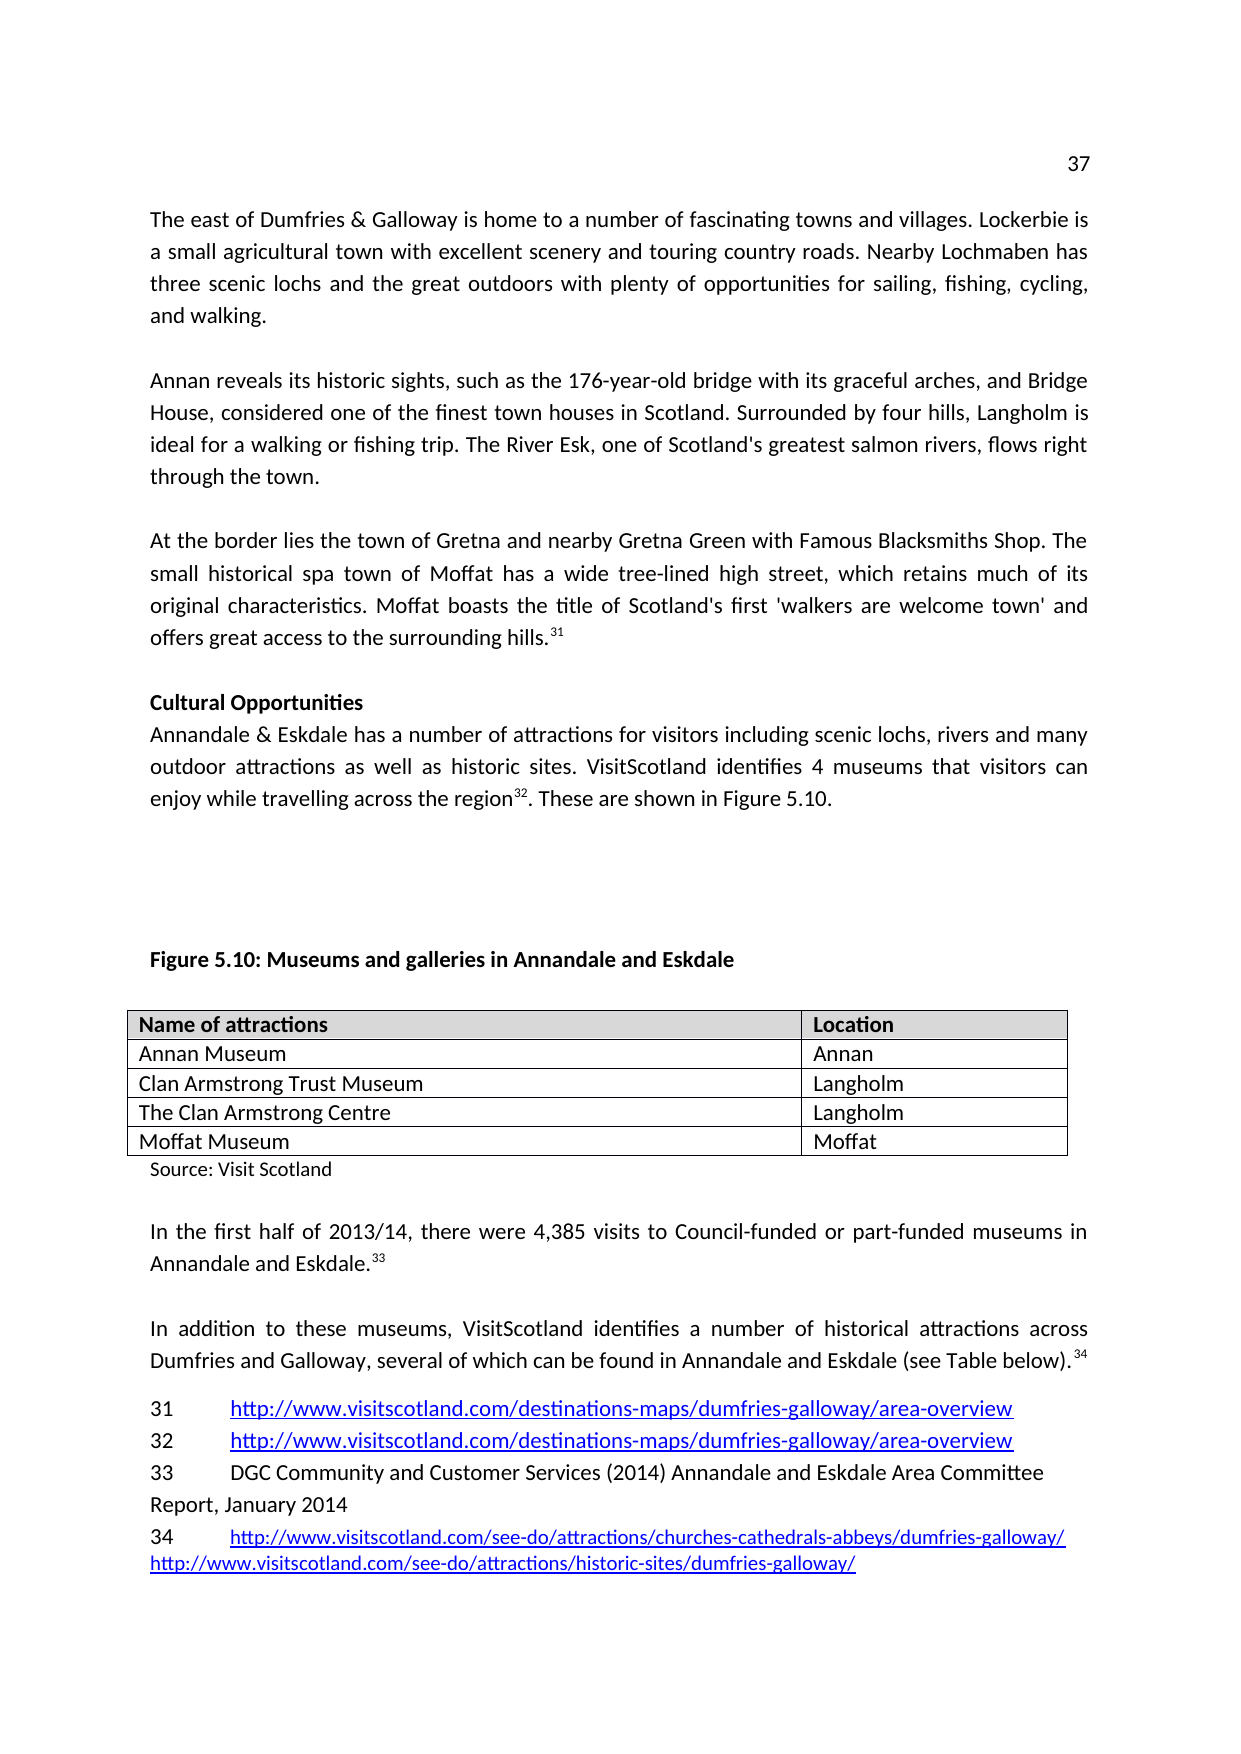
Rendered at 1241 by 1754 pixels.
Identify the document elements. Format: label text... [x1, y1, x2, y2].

table_header Location [802, 1011, 1067, 1038]
text Cultural Opportunities [150, 688, 1090, 716]
table_header Name of attractions [128, 1011, 801, 1038]
text In addition to these museums, VisitScotland identifies a number of historical attractions across Dumfries and Galloway, several of which can be found in Annandale and Eskdale (see Table below). [150, 1314, 1090, 1374]
table_cell The Clan Armstrong Centre [128, 1098, 801, 1126]
text At the border lies the town of Gretna and nearby Gretna Green with Famous Blacksmiths Shop. The small historical spa town of Moffat has a wide tree-lined high street, which retains much of its original characteristics. Moffat boasts the title of Scotland's first 'walkers are welcome town' and offers great access to the surrounding hills. [150, 527, 1090, 651]
text Annandale & Eskdale has a number of attractions for visitors including scenic lochs, rivers and many outdoor attractions as well as historic sites. VisitScotland identifies 4 museums that visitors can enjoy while travelling across the region. These are shown in Figure 5.10. [150, 720, 1090, 812]
table_cell Moffat [802, 1127, 1067, 1155]
table_cell Clan Armstrong Trust Museum [128, 1069, 801, 1097]
table_cell Annan [802, 1040, 1067, 1068]
text In the first half of 2013/14, there were 4,385 visits to Council-funded or part-funded museums in Annandale and Eskdale. [150, 1217, 1090, 1277]
text Annan reveals its historic sights, such as the 176-year-old bridge with its graceful arches, and Bridge House, considered one of the finest town houses in Scotland. Surrounded by four hills, Langholm is ideal for a walking or fishing trip. The River Esk, one of Scotland's greatest salmon rivers, flows right through the town. [150, 366, 1090, 490]
table_cell Annan Museum [128, 1040, 801, 1068]
text The east of Dumfries & Galloway is home to a number of fascinating towns and villages. Lockerbie is a small agricultural town with excellent scenery and touring country roads. Nearby Lochmaben has three scenic lochs and the great outdoors with plenty of opportunities for sailing, fishing, cycling, and walking. [150, 205, 1090, 329]
text Figure 5.10: Museums and galleries in Annandale and Eskdale [150, 945, 1090, 973]
table_cell Moffat Museum [128, 1127, 801, 1155]
table_cell Langholm [802, 1069, 1067, 1097]
text Source: Visit Scotland [150, 1156, 1090, 1181]
table_cell Langholm [802, 1098, 1067, 1126]
